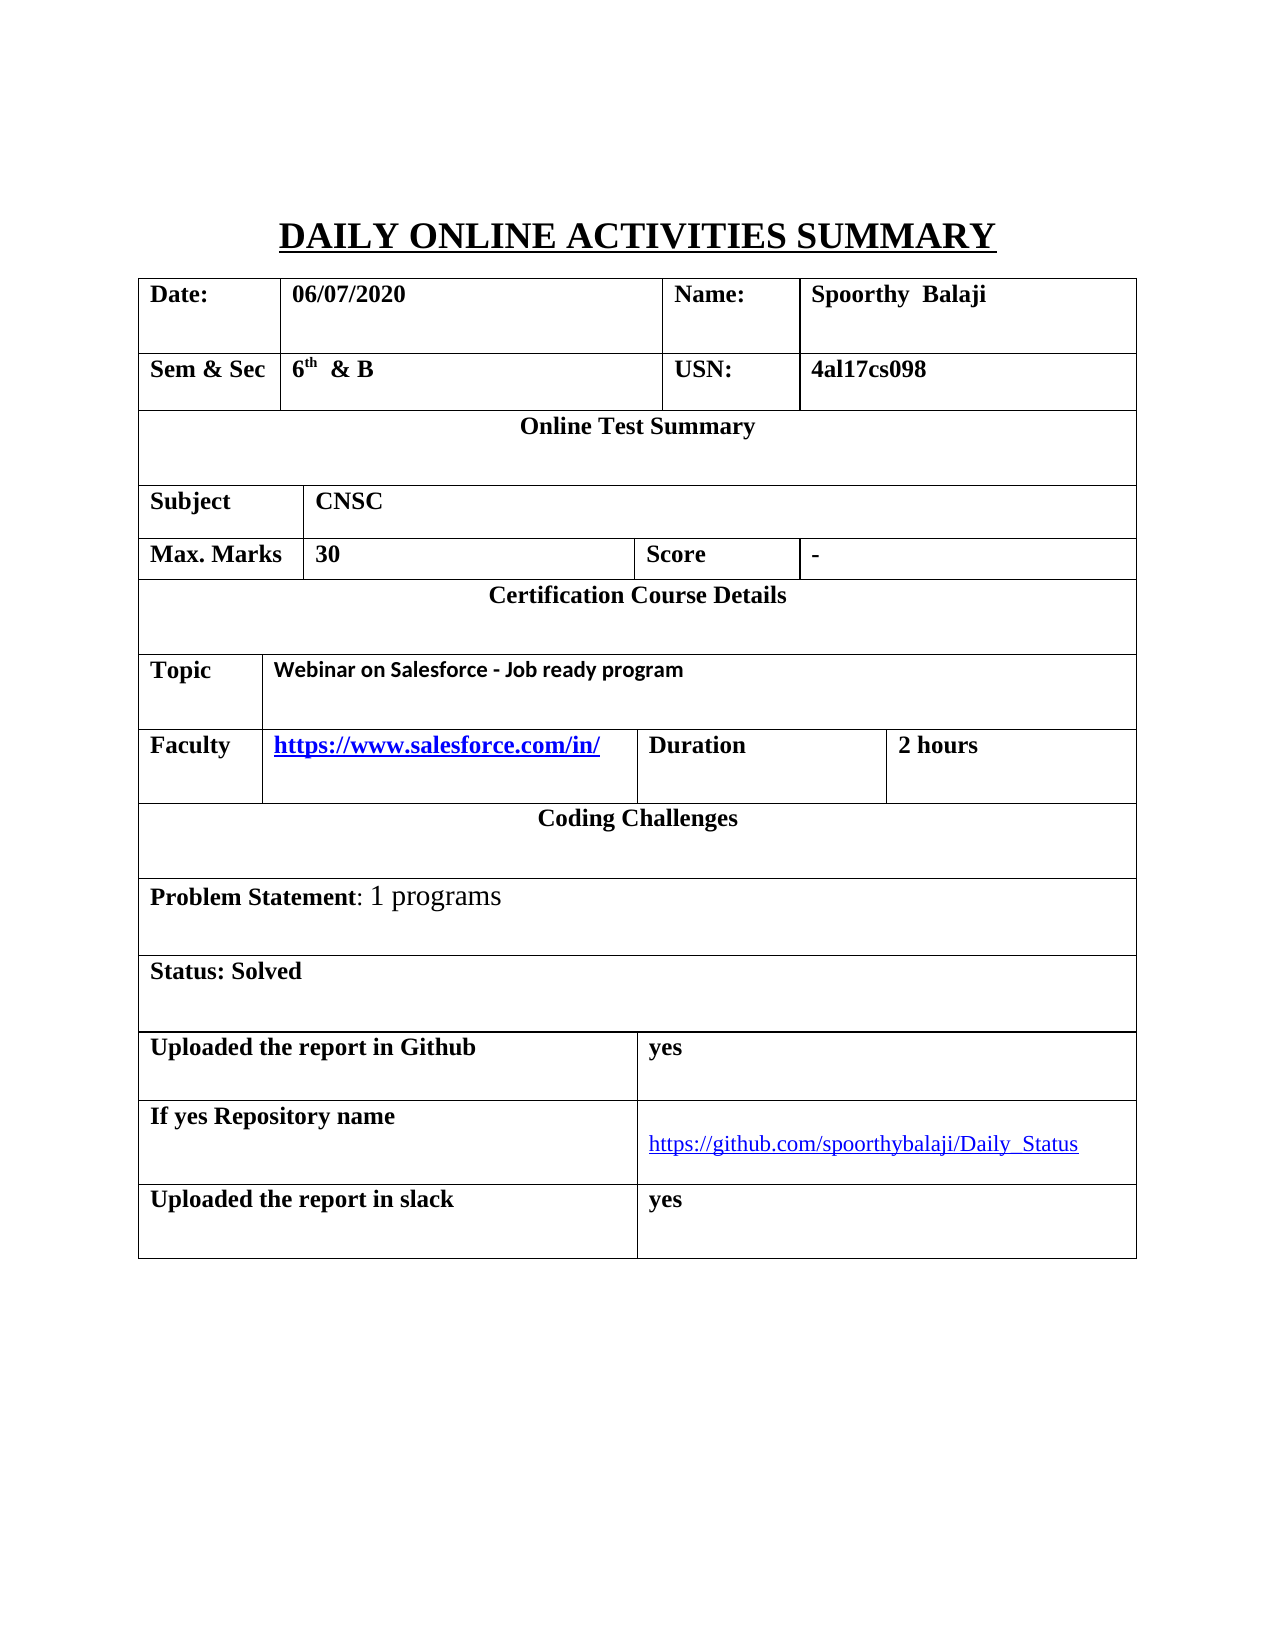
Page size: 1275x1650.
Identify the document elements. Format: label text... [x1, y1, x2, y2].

table_cell Max. Marks [139, 539, 303, 579]
table_cell Sem & Sec [139, 354, 280, 410]
table_cell Online Test Summary [139, 411, 1136, 485]
table_cell If yes Repository name [139, 1101, 637, 1183]
table_cell Score [635, 539, 799, 579]
table_header 06/07/2020 [281, 279, 662, 353]
table_cell https://www.salesforce.com/in/ [263, 730, 637, 802]
table_cell Status: Solved [139, 956, 1136, 1031]
table_cell CNSC [304, 486, 1136, 538]
table_cell Coding Challenges [139, 804, 1136, 877]
table_cell Webinar on Salesforce - Job ready program [263, 655, 1136, 729]
table_cell Certification Course Details [139, 580, 1136, 654]
table_cell yes [638, 1185, 1136, 1258]
table_cell - [801, 539, 1136, 579]
table_cell 4al17cs098 [801, 354, 1136, 410]
table_cell Duration [638, 730, 886, 802]
table_cell Uploaded the report in slack [139, 1185, 637, 1258]
table_cell 6th & B [281, 354, 662, 410]
table_cell Faculty [139, 730, 262, 802]
table_cell Uploaded the report in Github [139, 1033, 637, 1100]
table_header Name: [663, 279, 799, 353]
table_cell yes [638, 1033, 1136, 1100]
table_cell https://github.com/spoorthybalaji/Daily_Status [638, 1101, 1136, 1183]
text DAILY ONLINE ACTIVITIES SUMMARY [150, 214, 1125, 257]
table_cell Topic [139, 655, 262, 729]
table_header Date: [139, 279, 280, 353]
table_cell Subject [139, 486, 303, 538]
table_cell 30 [304, 539, 634, 579]
table_cell 2 hours [887, 730, 1136, 802]
table_cell USN: [663, 354, 799, 410]
table_cell Problem Statement: 1 programs [139, 879, 1136, 955]
table_header Spoorthy Balaji [801, 279, 1136, 353]
